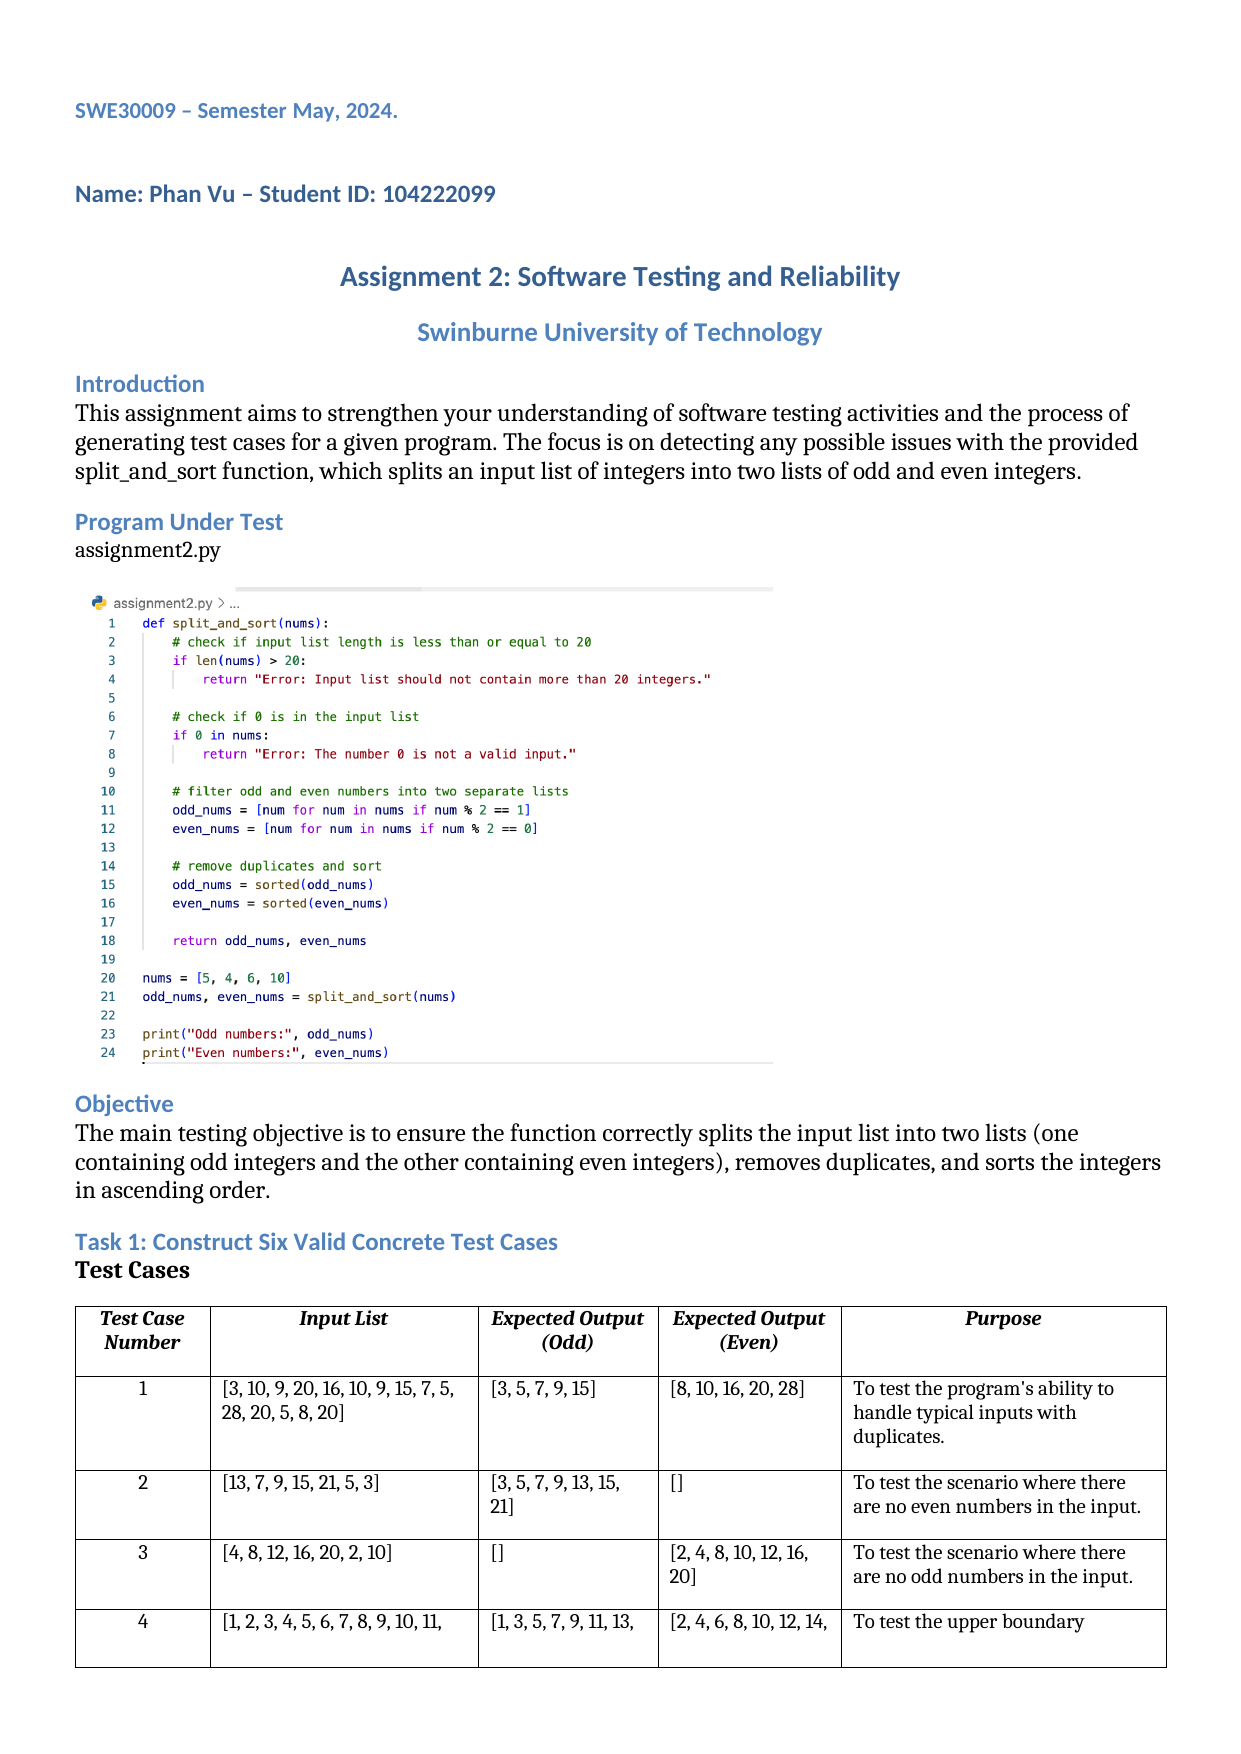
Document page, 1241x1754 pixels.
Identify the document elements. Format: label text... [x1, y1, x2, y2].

table_cell [2, 4, 8, 10, 12, 16, 20] [659, 1540, 841, 1609]
text This assignment aims to strengthen your understanding of software testing activities and the process of generating test cases for a given program. The focus is on detecting any possible issues with the provided split_and_sort function, which splits an input list of integers into two lists of odd and even integers. [75, 399, 1165, 485]
table_header Test Case Number [76, 1307, 210, 1376]
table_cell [479, 1610, 658, 1667]
table_cell [13, 7, 9, 15, 21, 5, 3] [211, 1471, 478, 1539]
table_cell [3, 10, 9, 20, 16, 10, 9, 15, 7, 5, 28, 20, 5, 8, 20] [211, 1377, 478, 1469]
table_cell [211, 1610, 478, 1667]
table_cell [] [659, 1471, 841, 1539]
table_cell [3, 5, 7, 9, 13, 15, 21] [479, 1471, 658, 1539]
text The main testing objective is to ensure the function correctly splits the input list into two lists (one containing odd integers and the other containing even integers), removes duplicates, and sorts the integers in ascending order. [75, 1119, 1165, 1205]
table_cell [659, 1610, 841, 1667]
table_header Expected Output (Even) [659, 1307, 841, 1376]
table_cell [3, 5, 7, 9, 15] [479, 1377, 658, 1469]
text Test Cases [75, 1256, 1165, 1285]
subtitle Assignment 2: Software Testing and Reliability [75, 258, 1165, 294]
text assignment2.py [75, 537, 1165, 563]
subtitle Objective [75, 1088, 1165, 1119]
table_cell [4, 8, 12, 16, 20, 2, 10] [211, 1540, 478, 1609]
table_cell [842, 1610, 1166, 1667]
table_cell To test the scenario where there are no even numbers in the input. [842, 1471, 1166, 1539]
table_header Purpose [842, 1307, 1166, 1376]
subtitle Introduction [75, 368, 1165, 399]
subtitle Program Under Test [75, 506, 1165, 537]
table_cell To test the program's ability to handle typical inputs with duplicates. [842, 1377, 1166, 1469]
table_header Input List [211, 1307, 478, 1376]
subtitle Task 1: Construct Six Valid Concrete Test Cases [75, 1226, 1165, 1256]
table_cell 2 [76, 1471, 210, 1539]
table_cell [] [479, 1540, 658, 1609]
subtitle Swinburne University of Technology [75, 315, 1165, 348]
subtitle Name: Phan Vu – Student ID: 104222099 [75, 178, 1165, 208]
picture [75, 587, 774, 1064]
table_cell 4 [76, 1610, 210, 1667]
table_cell 3 [76, 1540, 210, 1609]
table_cell [8, 10, 16, 20, 28] [659, 1377, 841, 1469]
table_cell 1 [76, 1377, 210, 1469]
table_cell To test the scenario where there are no odd numbers in the input. [842, 1540, 1166, 1609]
table_header Expected Output (Odd) [479, 1307, 658, 1376]
